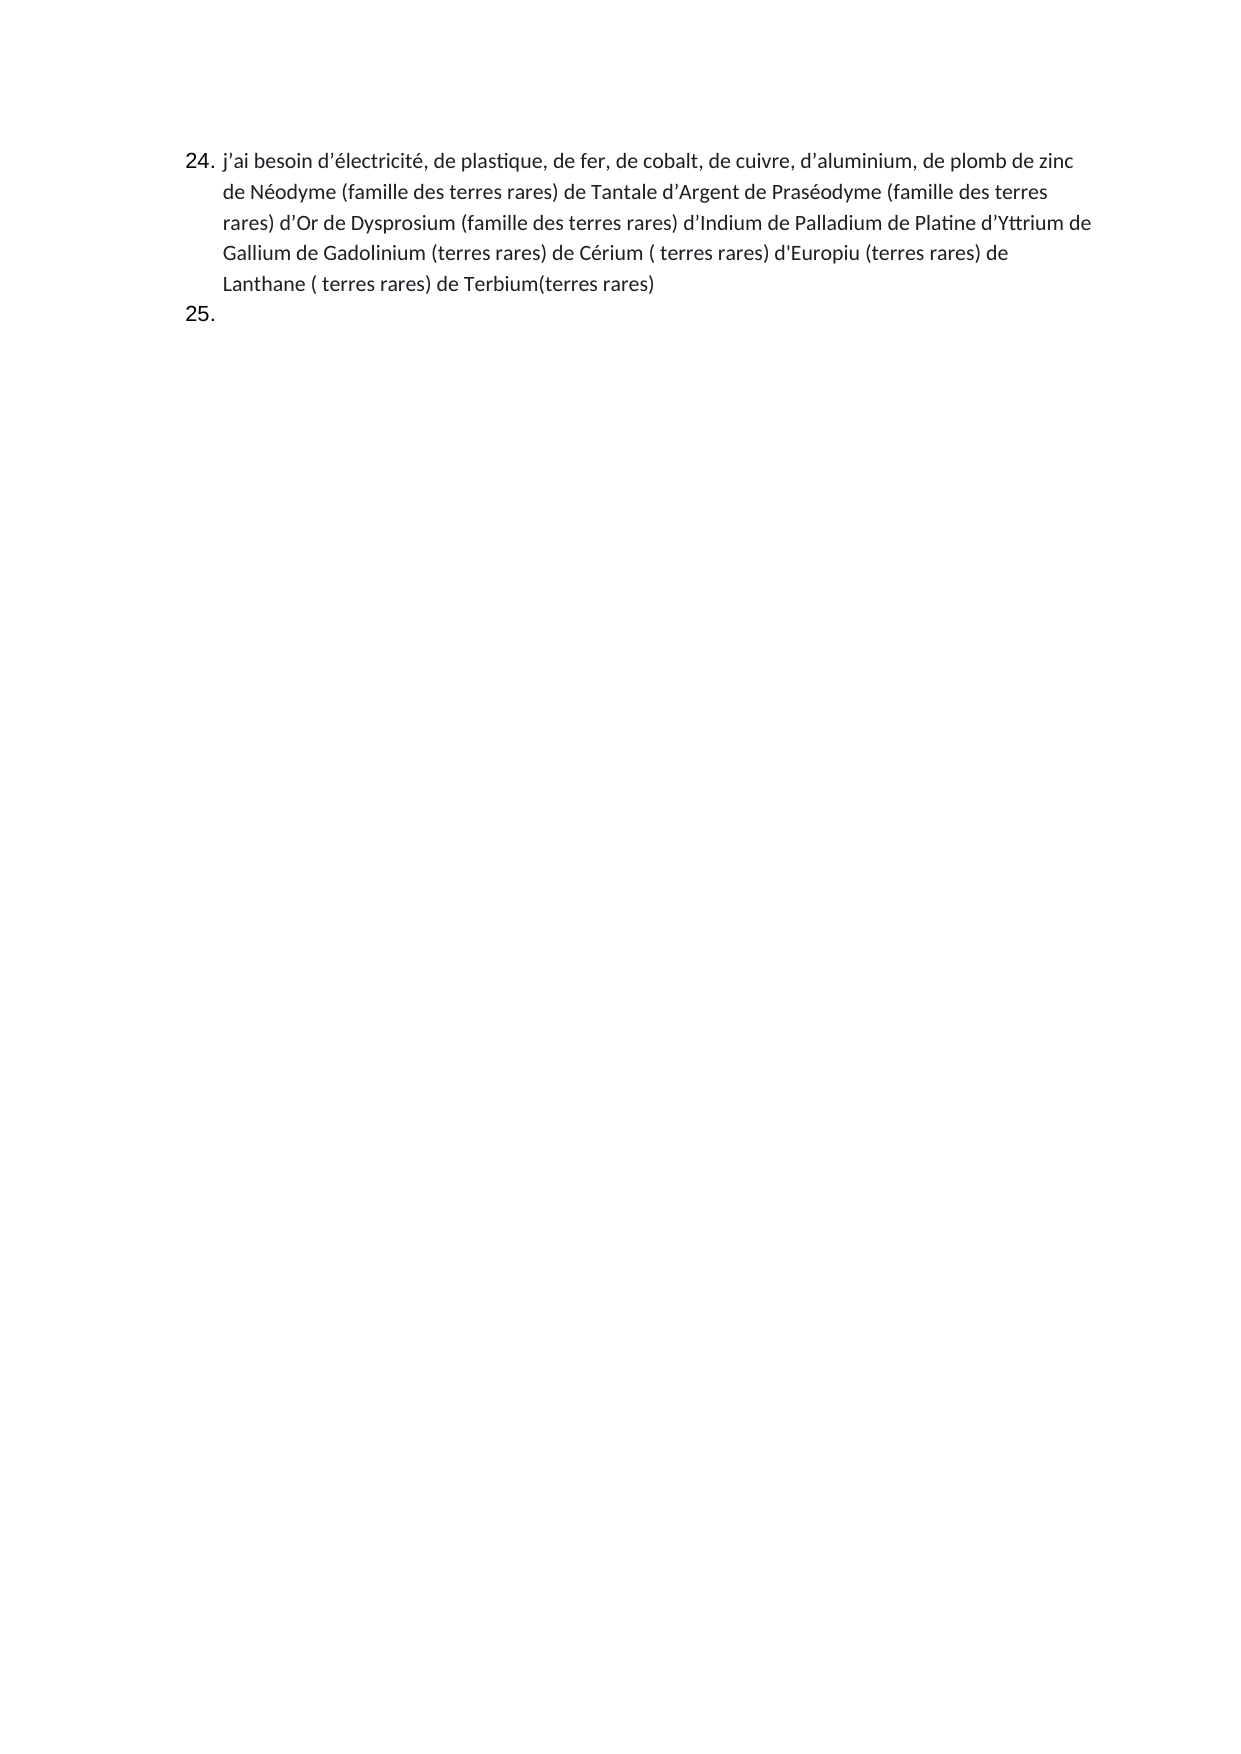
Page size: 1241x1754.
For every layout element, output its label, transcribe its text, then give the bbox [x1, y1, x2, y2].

list j’ai besoin d’électricité, de plastique, de fer, de cobalt, de cuivre, d’aluminium, de plomb de zinc de Néodyme (famille des terres rares) de Tantale d’Argent de Praséodyme (famille des terres rares) d’Or de Dysprosium (famille des terres rares) d’Indium de Palladium de Platine d’Yttrium de Gallium de Gadolinium (terres rares) de Cérium ( terres rares) d'Europiu (terres rares) de Lanthane ( terres rares) de Terbium(terres rares) [185, 148, 1093, 297]
